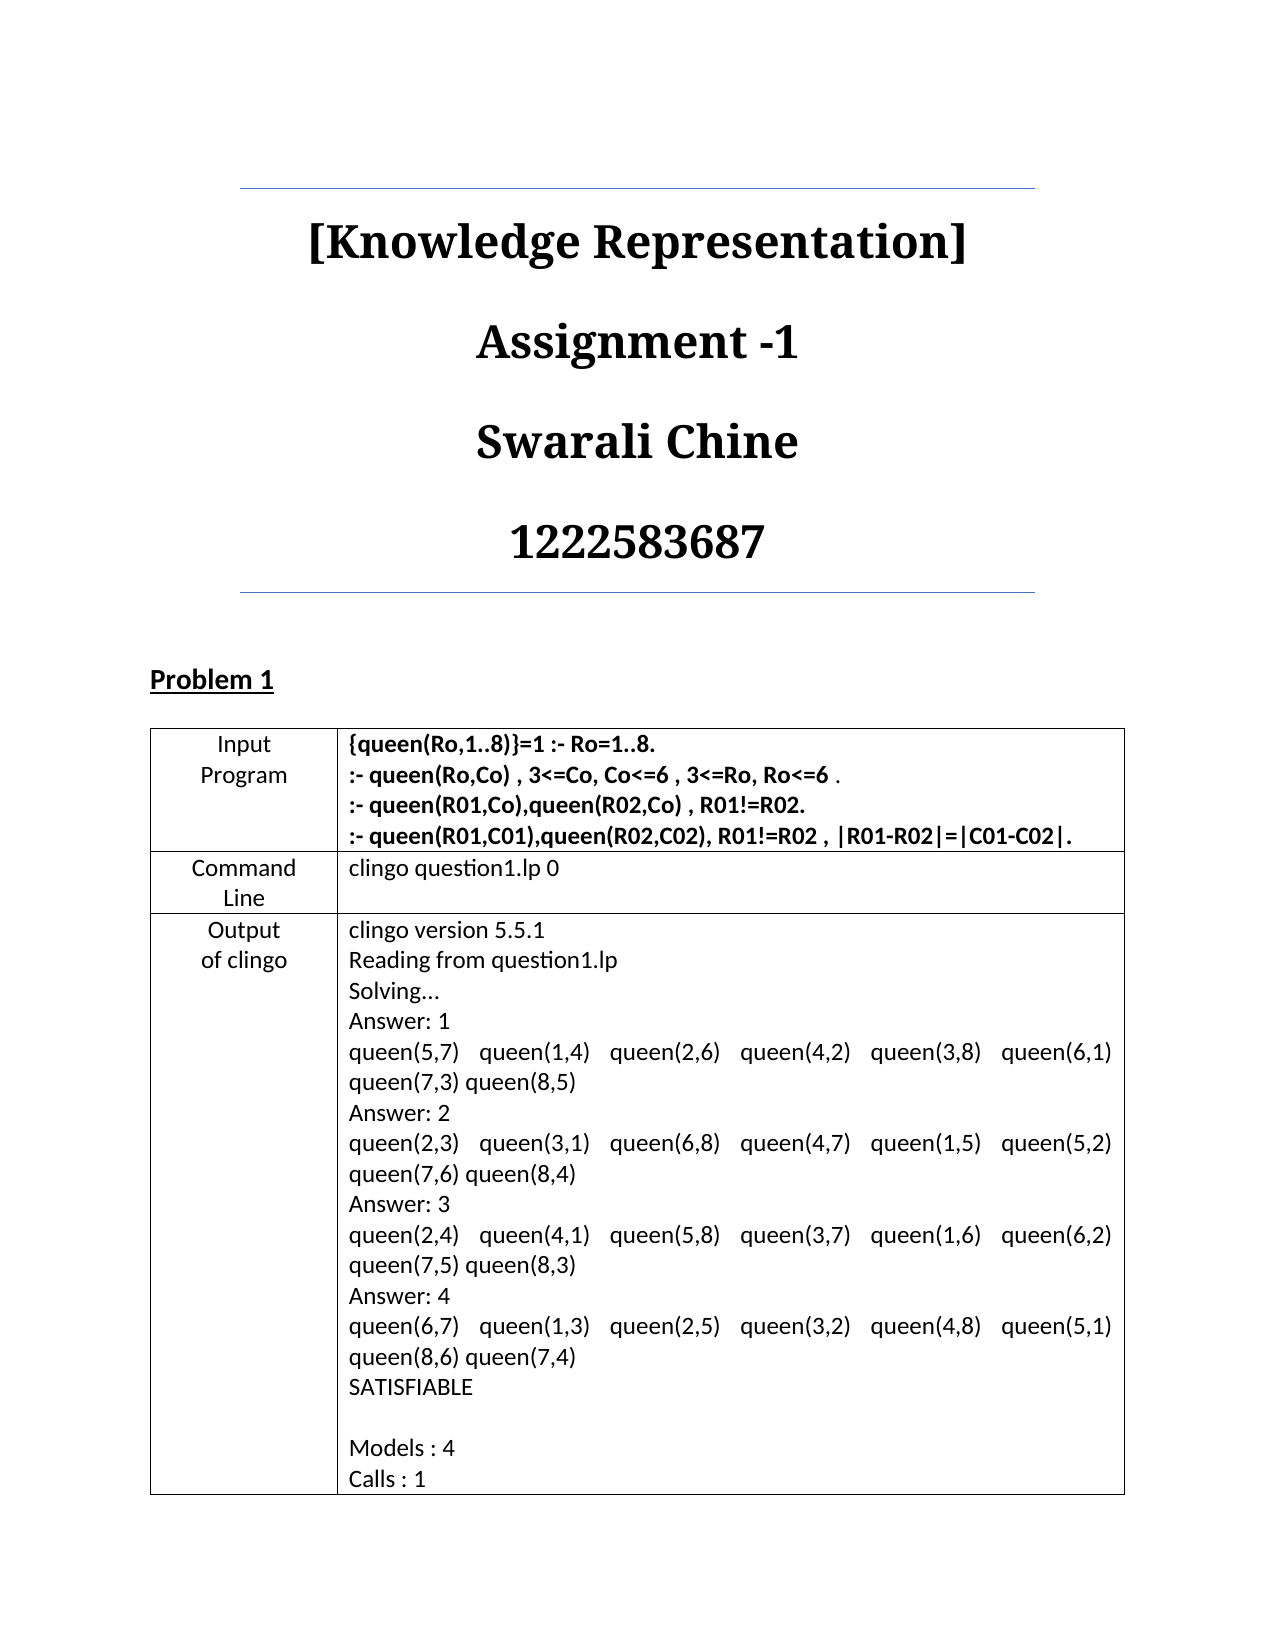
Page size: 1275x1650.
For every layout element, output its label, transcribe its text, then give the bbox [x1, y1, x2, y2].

table_header {queen(Ro,1..8)}=1 :- Ro=1..8. :- queen(Ro,Co) , 3<=Co, Co<=6 , 3<=Ro, Ro<=6 . :- queen(R01,Co),queen(R02,Co) , R01!=R02. :- queen(R01,C01),queen(R02,C02), R01!=R02 , |R01-R02|=|C01-C02|. [338, 729, 1124, 851]
table_cell Output of clingo [151, 914, 337, 1494]
text 1222583687 [240, 487, 1035, 592]
text Assignment -1 [240, 287, 1035, 372]
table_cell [338, 914, 1124, 1494]
text Problem 1 [150, 661, 1125, 697]
text [Knowledge Representation] [240, 189, 1035, 272]
table_header Input Program [151, 729, 337, 851]
text Swarali Chine [240, 387, 1035, 472]
table_cell Command Line [151, 852, 337, 913]
table_cell clingo question1.lp 0 [338, 852, 1124, 913]
